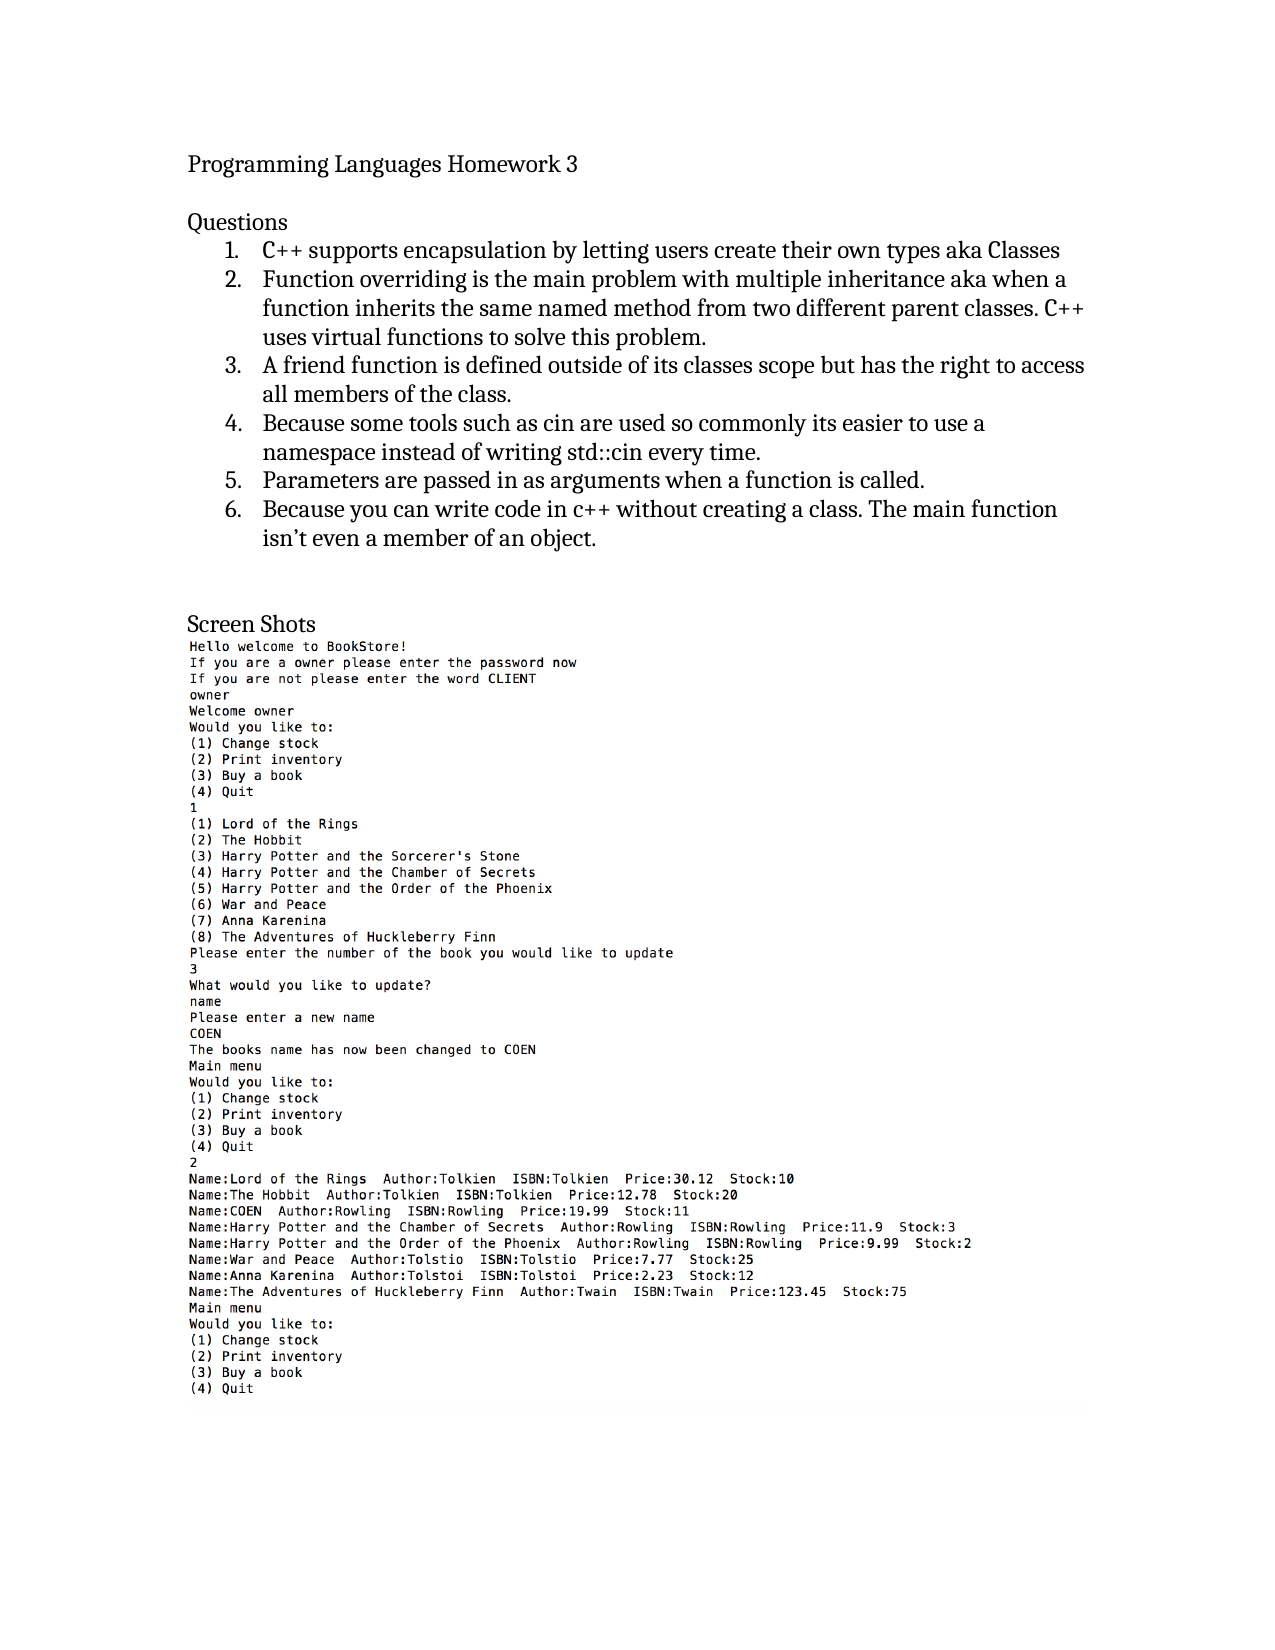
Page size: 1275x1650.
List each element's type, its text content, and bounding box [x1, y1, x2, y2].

list Function overriding is the main problem with multiple inheritance aka when a function inherits the same named method from two different parent classes. C++ uses virtual functions to solve this problem. [225, 265, 1087, 351]
text Questions [187, 207, 1087, 236]
picture [187, 638, 1088, 1410]
text Programming Languages Homework 3 [187, 150, 1087, 179]
list A friend function is defined outside of its classes scope but has the right to access all members of the class. [225, 351, 1087, 409]
list Because you can write code in c++ without creating a class. The main function isn’t even a member of an object. [225, 495, 1087, 552]
list C++ supports encapsulation by letting users create their own types aka Classes [225, 236, 1087, 265]
list Because some tools such as cin are used so commonly its easier to use a namespace instead of writing std::cin every time. [225, 409, 1087, 466]
list Parameters are passed in as arguments when a function is called. [225, 466, 1087, 495]
text Screen Shots [187, 610, 1087, 638]
